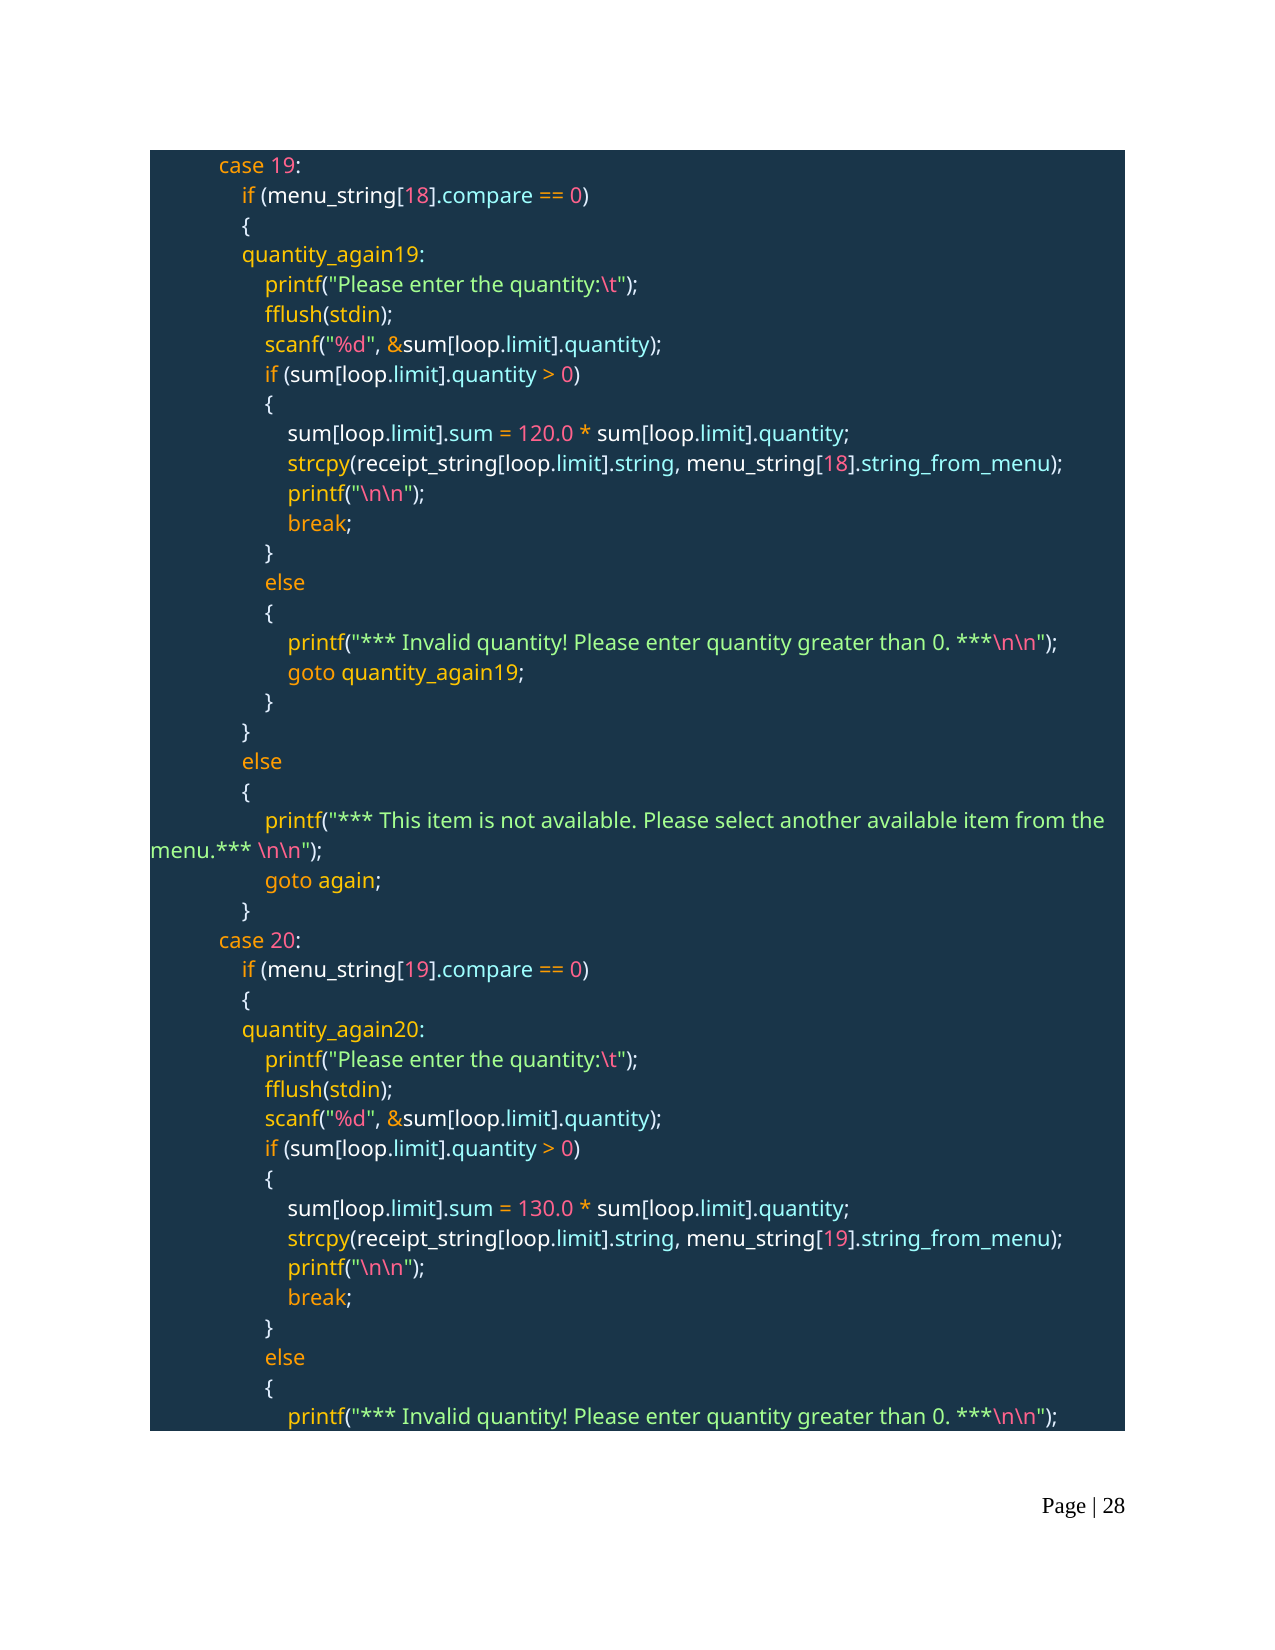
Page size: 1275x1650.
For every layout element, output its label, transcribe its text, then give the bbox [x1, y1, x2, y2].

text sum[loop.limit].sum = 130.0 * sum[loop.limit].quantity; [150, 1193, 1125, 1222]
text } [150, 537, 1125, 567]
text { [150, 1163, 1125, 1193]
text } [150, 686, 1125, 716]
text strcpy(receipt_string[loop.limit].string, menu_string[19].string_from_menu); [150, 1222, 1125, 1252]
text { [150, 388, 1125, 418]
text case 19: [150, 150, 1125, 180]
text break; [150, 507, 1125, 537]
text scanf("%d", &sum[loop.limit].quantity); [150, 1103, 1125, 1133]
text quantity_again19: [150, 239, 1125, 269]
text { [150, 597, 1125, 627]
text case 20: [150, 924, 1125, 954]
text sum[loop.limit].sum = 120.0 * sum[loop.limit].quantity; [150, 418, 1125, 448]
text scanf("%d", &sum[loop.limit].quantity); [150, 329, 1125, 358]
text goto quantity_again19; [150, 656, 1125, 686]
text fflush(stdin); [150, 1073, 1125, 1103]
text goto again; [150, 865, 1125, 895]
text else [150, 1342, 1125, 1371]
text printf("*** Invalid quantity! Please enter quantity greater than 0. ***\n\n"); [150, 1401, 1125, 1431]
text } [150, 1312, 1125, 1342]
text if (menu_string[18].compare == 0) [150, 180, 1125, 209]
text { [150, 776, 1125, 805]
text else [150, 746, 1125, 776]
text printf("*** This item is not available. Please select another available item from the menu.*** \n\n"); [150, 805, 1125, 865]
text printf("Please enter the quantity:\t"); [150, 269, 1125, 299]
text else [150, 567, 1125, 597]
text printf("Please enter the quantity:\t"); [150, 1044, 1125, 1073]
text { [150, 984, 1125, 1014]
text quantity_again20: [150, 1014, 1125, 1044]
text if (sum[loop.limit].quantity > 0) [150, 358, 1125, 388]
text strcpy(receipt_string[loop.limit].string, menu_string[18].string_from_menu); [150, 448, 1125, 478]
text } [150, 716, 1125, 746]
text printf("*** Invalid quantity! Please enter quantity greater than 0. ***\n\n"); [150, 627, 1125, 656]
text fflush(stdin); [150, 299, 1125, 329]
text } [150, 895, 1125, 924]
text { [150, 1371, 1125, 1401]
text { [150, 209, 1125, 239]
text printf("\n\n"); [150, 478, 1125, 507]
text if (sum[loop.limit].quantity > 0) [150, 1133, 1125, 1163]
text break; [150, 1282, 1125, 1312]
text printf("\n\n"); [150, 1252, 1125, 1282]
text if (menu_string[19].compare == 0) [150, 954, 1125, 984]
